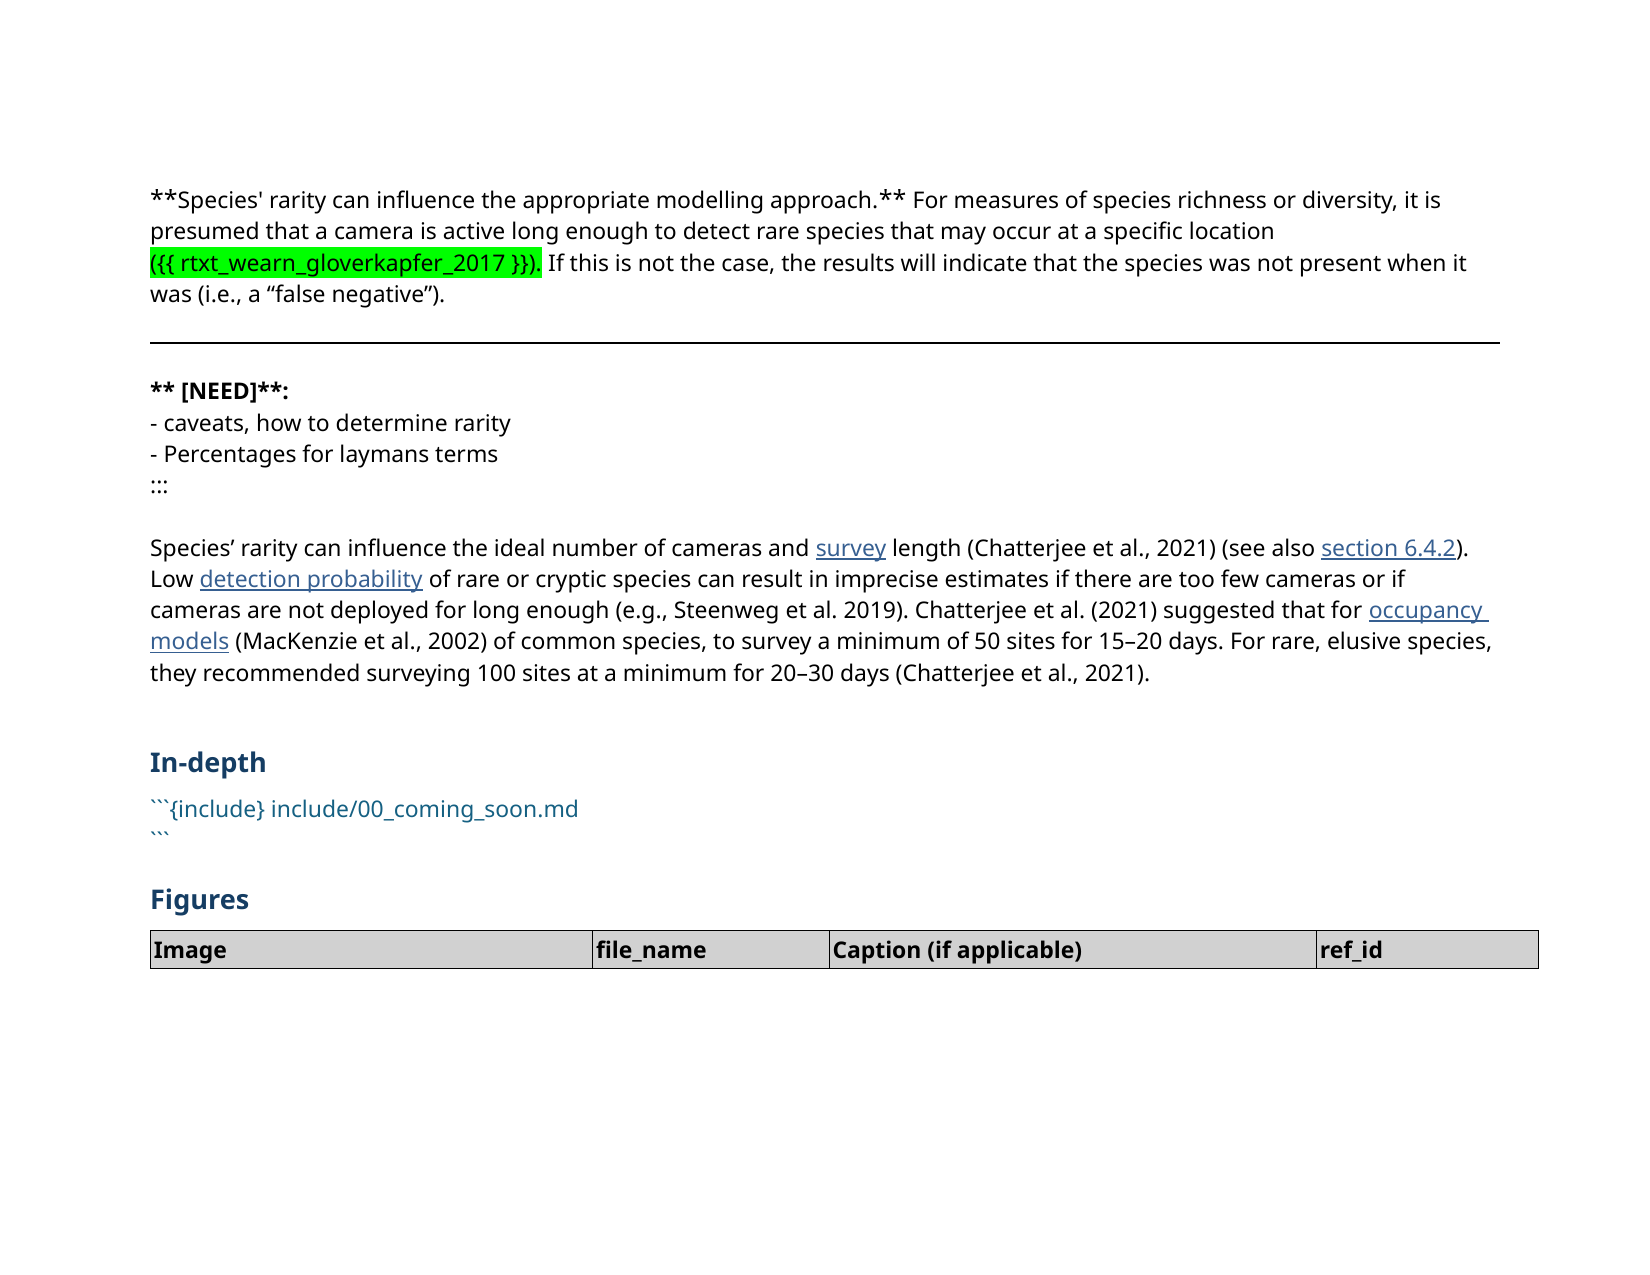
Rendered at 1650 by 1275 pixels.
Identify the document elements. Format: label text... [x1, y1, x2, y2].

text ** [NEED]**: [150, 375, 1500, 406]
text ``` [150, 824, 1500, 856]
table_header Image [151, 931, 592, 968]
subtitle In-depth [150, 744, 1500, 781]
subtitle Figures [150, 881, 1500, 918]
table_header ref_id [1317, 931, 1538, 968]
text ::: [150, 469, 1500, 500]
table_header Caption (if applicable) [830, 931, 1316, 968]
text - Percentages for laymans terms [150, 438, 1500, 469]
text Species’ rarity can influence the ideal number of cameras and survey length (Chatterjee et al., 2021) (see also section 6.4.2). Low detection probability of rare or cryptic species can result in imprecise estimates if there are too few cameras or if cameras are not deployed for long enough (e.g., Steenweg et al. 2019). Chatterjee et al. (2021) suggested that for occupancy models (MacKenzie et al., 2002) of common species, to survey a minimum of 50 sites for 15–20 days. For rare, elusive species, they recommended surveying 100 sites at a minimum for 20–30 days (Chatterjee et al., 2021). [150, 531, 1500, 688]
text ```{include} include/00_coming_soon.md [150, 793, 1500, 824]
table_header file_name [593, 931, 829, 968]
text - caveats, how to determine rarity [150, 406, 1500, 438]
text **Species' rarity can influence the appropriate modelling approach.** For measures of species richness or diversity, it is presumed that a camera is active long enough to detect rare species that may occur at a specific location ({{ rtxt_wearn_gloverkapfer_2017 }}). If this is not the case, the results will indicate that the species was not present when it was (i.e., a “false negative”). [150, 181, 1500, 309]
